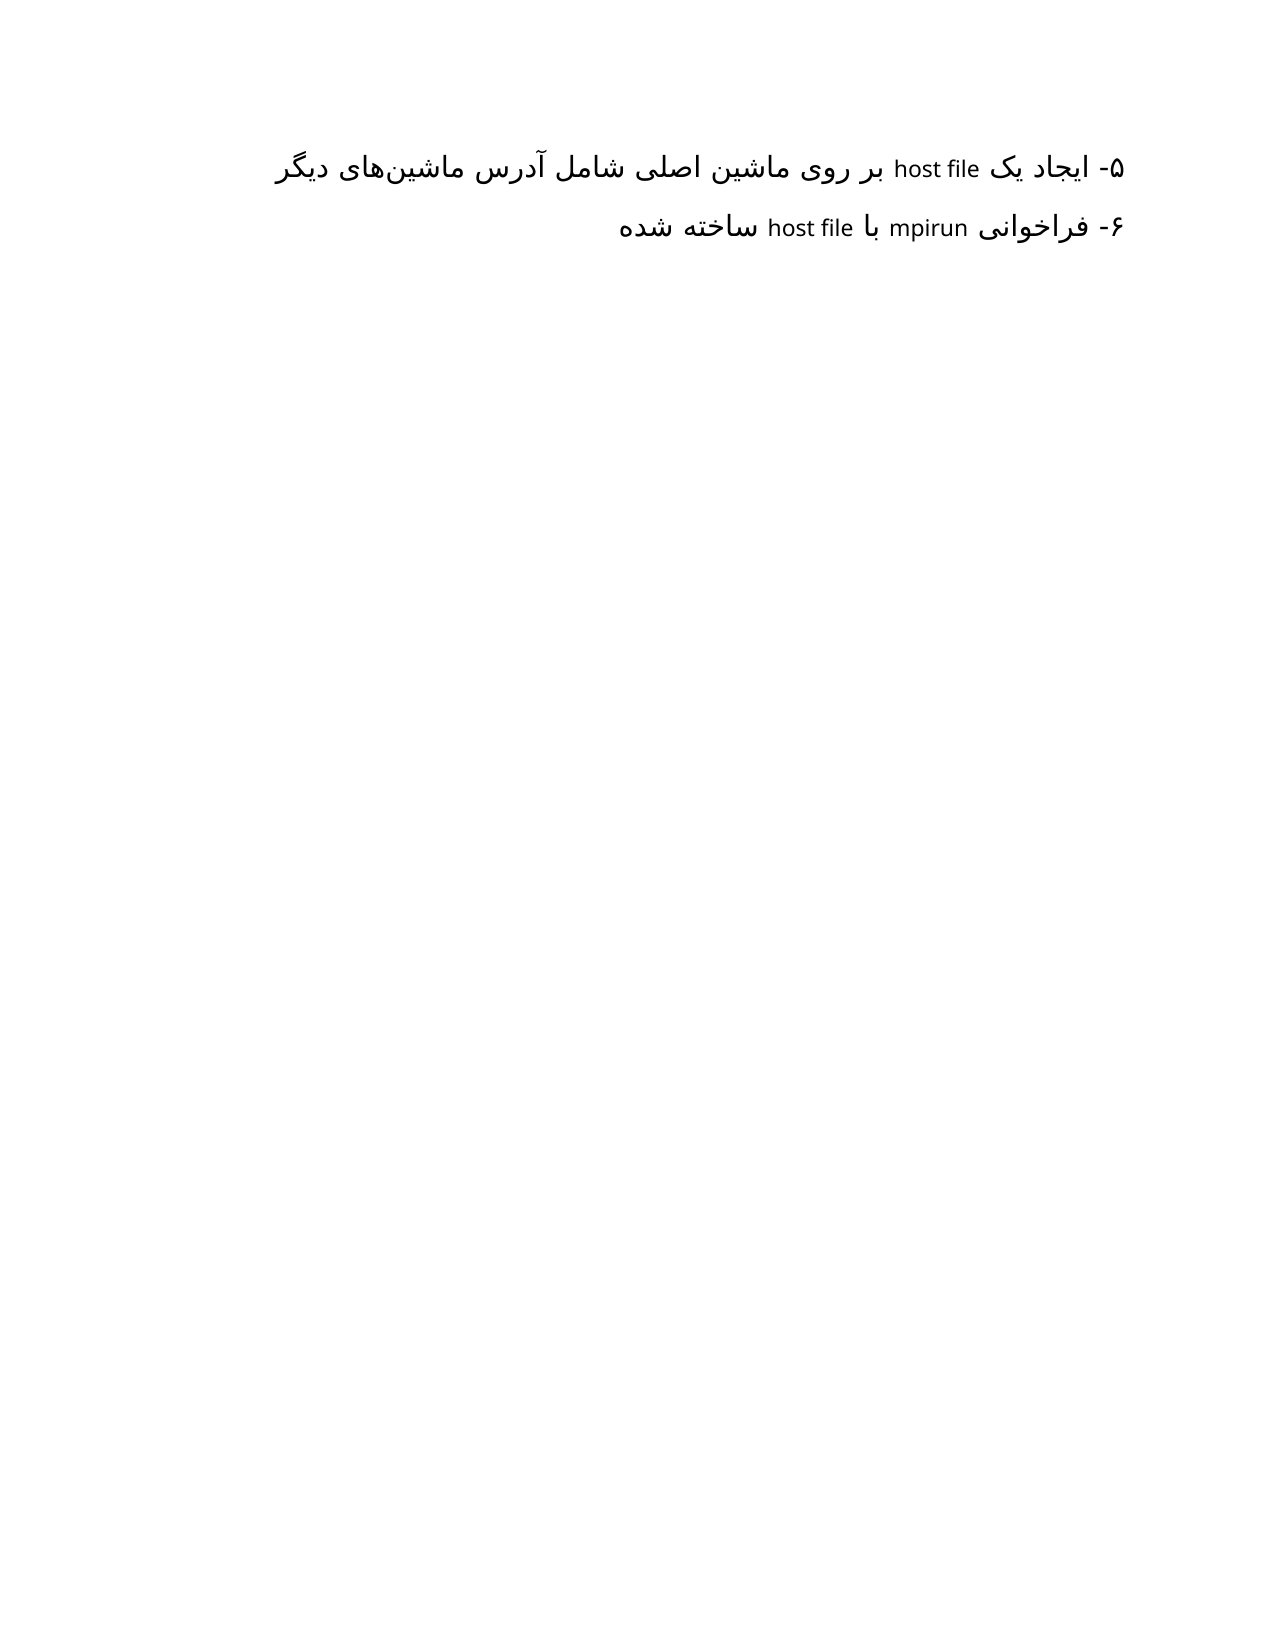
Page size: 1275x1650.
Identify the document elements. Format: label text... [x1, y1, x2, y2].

text ۶- فراخوانی mpirun با host file ساخته شده [150, 210, 1125, 244]
text ۵- ایجاد یک host file بر روی ماشین اصلی شامل آدرس ماشین‌های دیگر [150, 150, 1125, 184]
